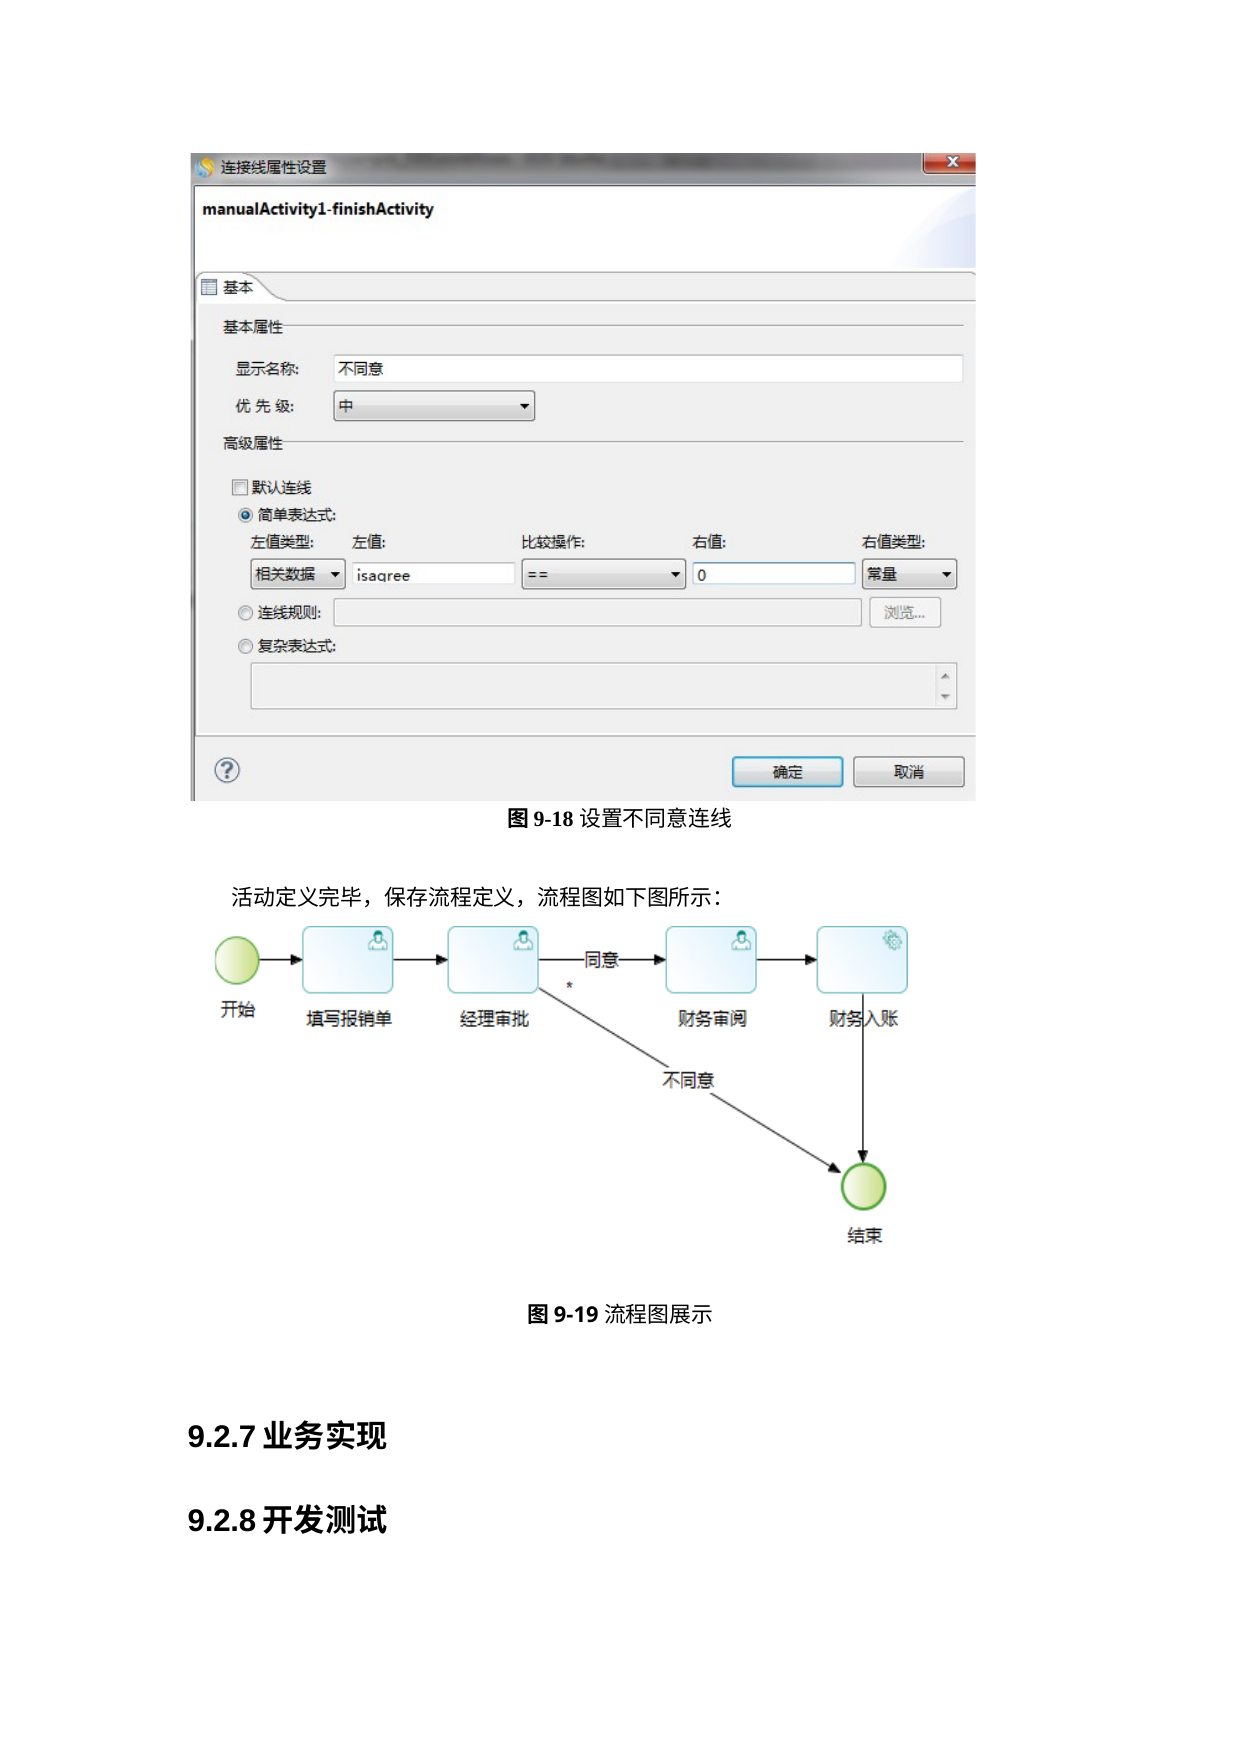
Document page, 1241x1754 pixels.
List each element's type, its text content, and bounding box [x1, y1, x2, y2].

subtitle 业务实现 [187, 1414, 1111, 1457]
text 图9-18 设置不同意连线活动定义完毕，保存流程定义，流程图如下图所示： [231, 801, 735, 912]
picture [190, 153, 976, 801]
picture [214, 926, 908, 1244]
subtitle 开发测试 [187, 1498, 1111, 1541]
text 图9-19 流程图展示 [169, 1297, 1072, 1329]
